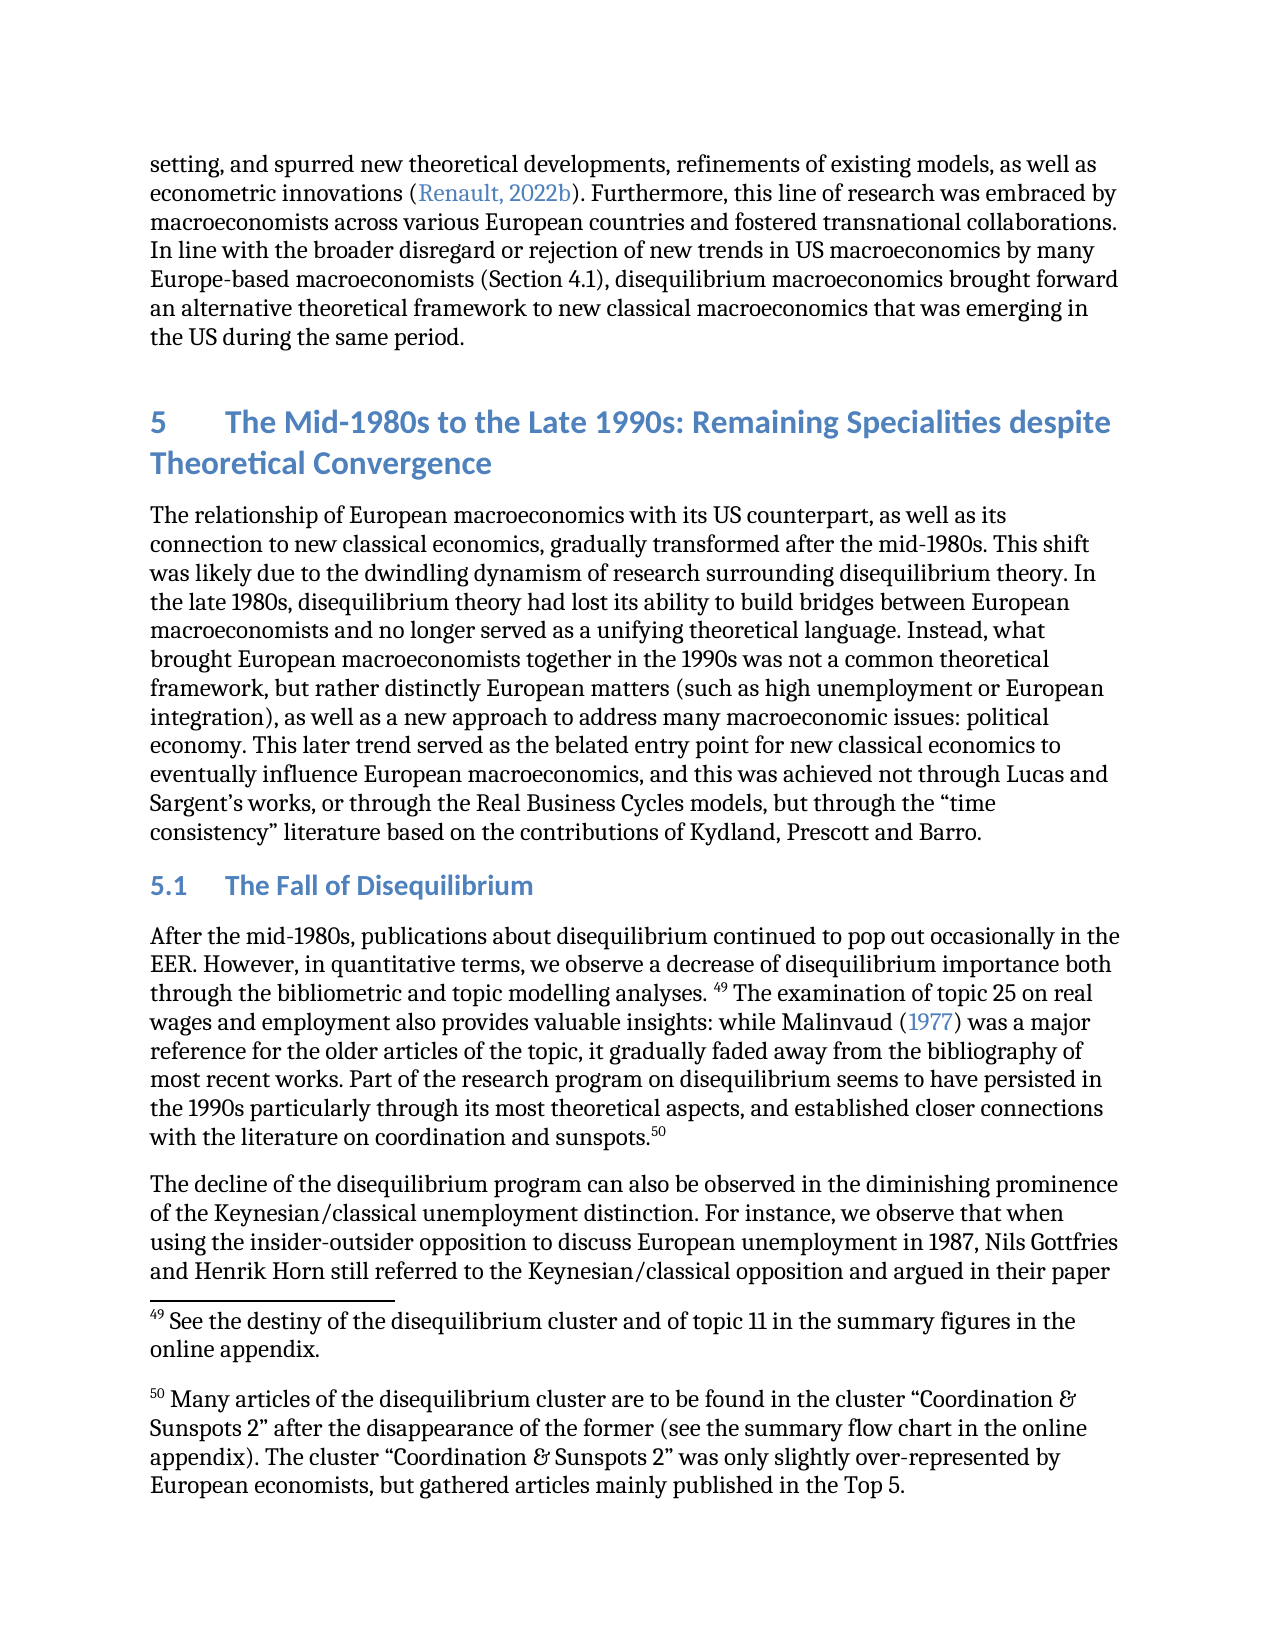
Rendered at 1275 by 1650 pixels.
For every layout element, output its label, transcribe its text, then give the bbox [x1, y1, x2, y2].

subtitle 5.1 The Fall of Disequilibrium [150, 867, 1125, 903]
text The relationship of European macroeconomics with its US counterpart, as well as its connection to new classical economics, gradually transformed after the mid-1980s. This shift was likely due to the dwindling dynamism of research surrounding disequilibrium theory. In the late 1980s, disequilibrium theory had lost its ability to build bridges between European macroeconomists and no longer served as a unifying theoretical language. Instead, what brought European macroeconomists together in the 1990s was not a common theoretical framework, but rather distinctly European matters (such as high unemployment or European integration), as well as a new approach to address many macroeconomic issues: political economy. This later trend served as the belated entry point for new classical economics to eventually influence European macroeconomics, and this was achieved not through Lucas and Sargent’s works, or through the Real Business Cycles models, but through the “time consistency” literature based on the contributions of Kydland, Prescott and Barro. [150, 501, 1125, 846]
subtitle 5 The Mid-1980s to the Late 1990s: Remaining Specialities despite Theoretical Convergence [150, 401, 1125, 483]
text After the mid-1980s, publications about disequilibrium continued to pop out occasionally in the EER. However, in quantitative terms, we observe a decrease of disequilibrium importance both through the bibliometric and topic modelling analyses. The examination of topic 25 on real wages and employment also provides valuable insights: while Malinvaud (1977) was a major reference for the older articles of the topic, it gradually faded away from the bibliography of most recent works. Part of the research program on disequilibrium seems to have persisted in the 1990s particularly through its most theoretical aspects, and established closer connections with the literature on coordination and sunspots. [150, 922, 1125, 1152]
